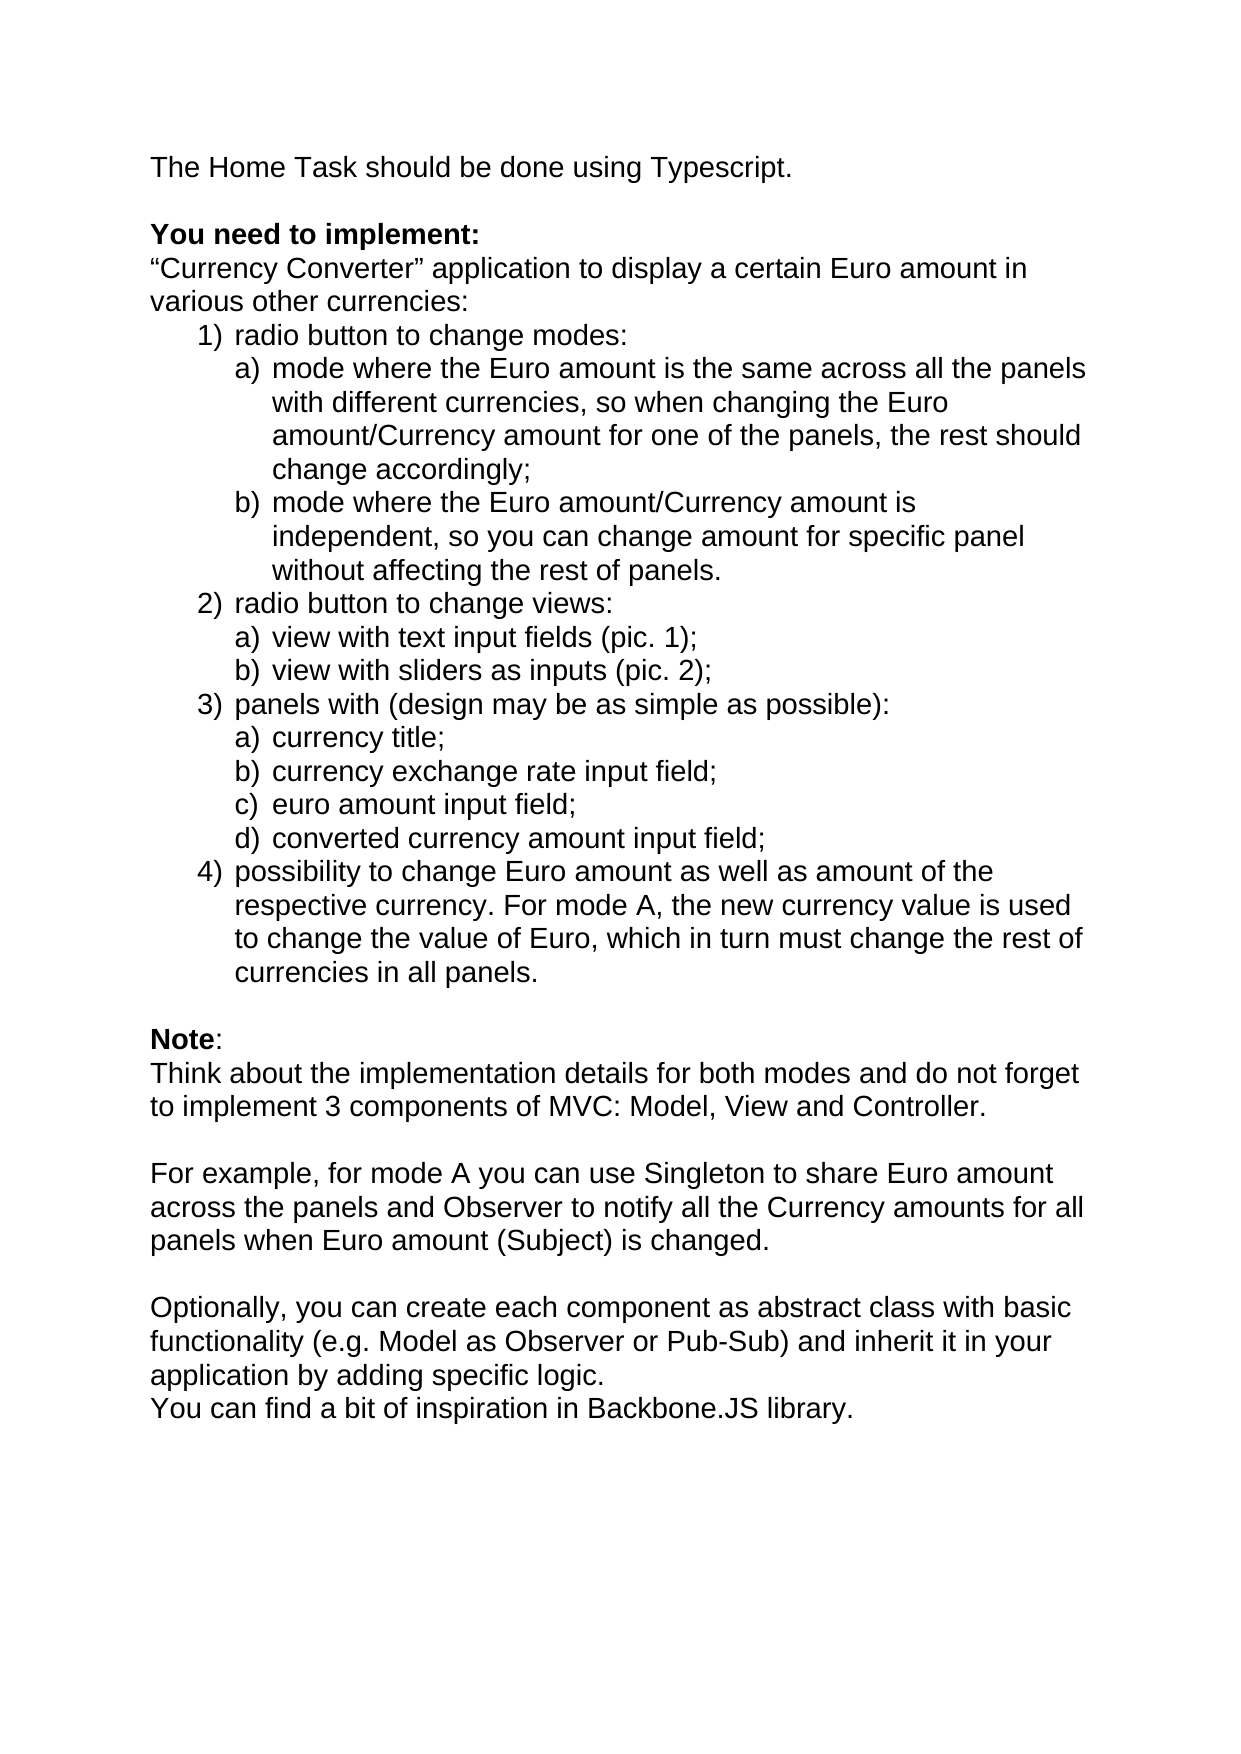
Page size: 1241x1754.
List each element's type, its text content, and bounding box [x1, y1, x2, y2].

text Think about the implementation details for both modes and do not forget to implement 3 components of MVC: Model, View and Controller. [150, 1056, 1090, 1123]
text For example, for mode A you can use Singleton to share Euro amount across the panels and Observer to notify all the Currency amounts for all panels when Euro amount (Subject) is changed. [150, 1156, 1090, 1257]
list currency exchange rate input field; [234, 754, 1090, 787]
list converted currency amount input field; [234, 821, 1090, 854]
list currency title; [234, 720, 1090, 754]
list mode where the Euro amount is the same across all the panels with different currencies, so when changing the Euro amount/Currency amount for one of the panels, the rest should change accordingly; [234, 351, 1090, 485]
list radio button to change modes: [197, 318, 1090, 351]
list view with sliders as inputs (pic. 2); [234, 653, 1090, 687]
text The Home Task should be done using Typescript. [150, 150, 1090, 183]
list possibility to change Euro amount as well as amount of the respective currency. For mode A, the new currency value is used to change the value of Euro, which in turn must change the rest of currencies in all panels. [197, 854, 1090, 988]
list view with text input fields (pic. 1); [234, 619, 1090, 653]
list panels with (design may be as simple as possible): [197, 687, 1090, 720]
list mode where the Euro amount/Currency amount is independent, so you can change amount for specific panel without affecting the rest of panels. [234, 485, 1090, 586]
text Note: [150, 1022, 1090, 1056]
text “Currency Converter” application to display a certain Euro amount in various other currencies: [150, 251, 1090, 318]
text You need to implement: [150, 217, 1090, 251]
text You can find a bit of inspiration in Backbone.JS library. [150, 1391, 1090, 1424]
text Optionally, you can create each component as abstract class with basic functionality (e.g. Model as Observer or Pub-Sub) and inherit it in your application by adding specific logic. [150, 1290, 1090, 1391]
list euro amount input field; [234, 787, 1090, 821]
list radio button to change views: [197, 586, 1090, 619]
